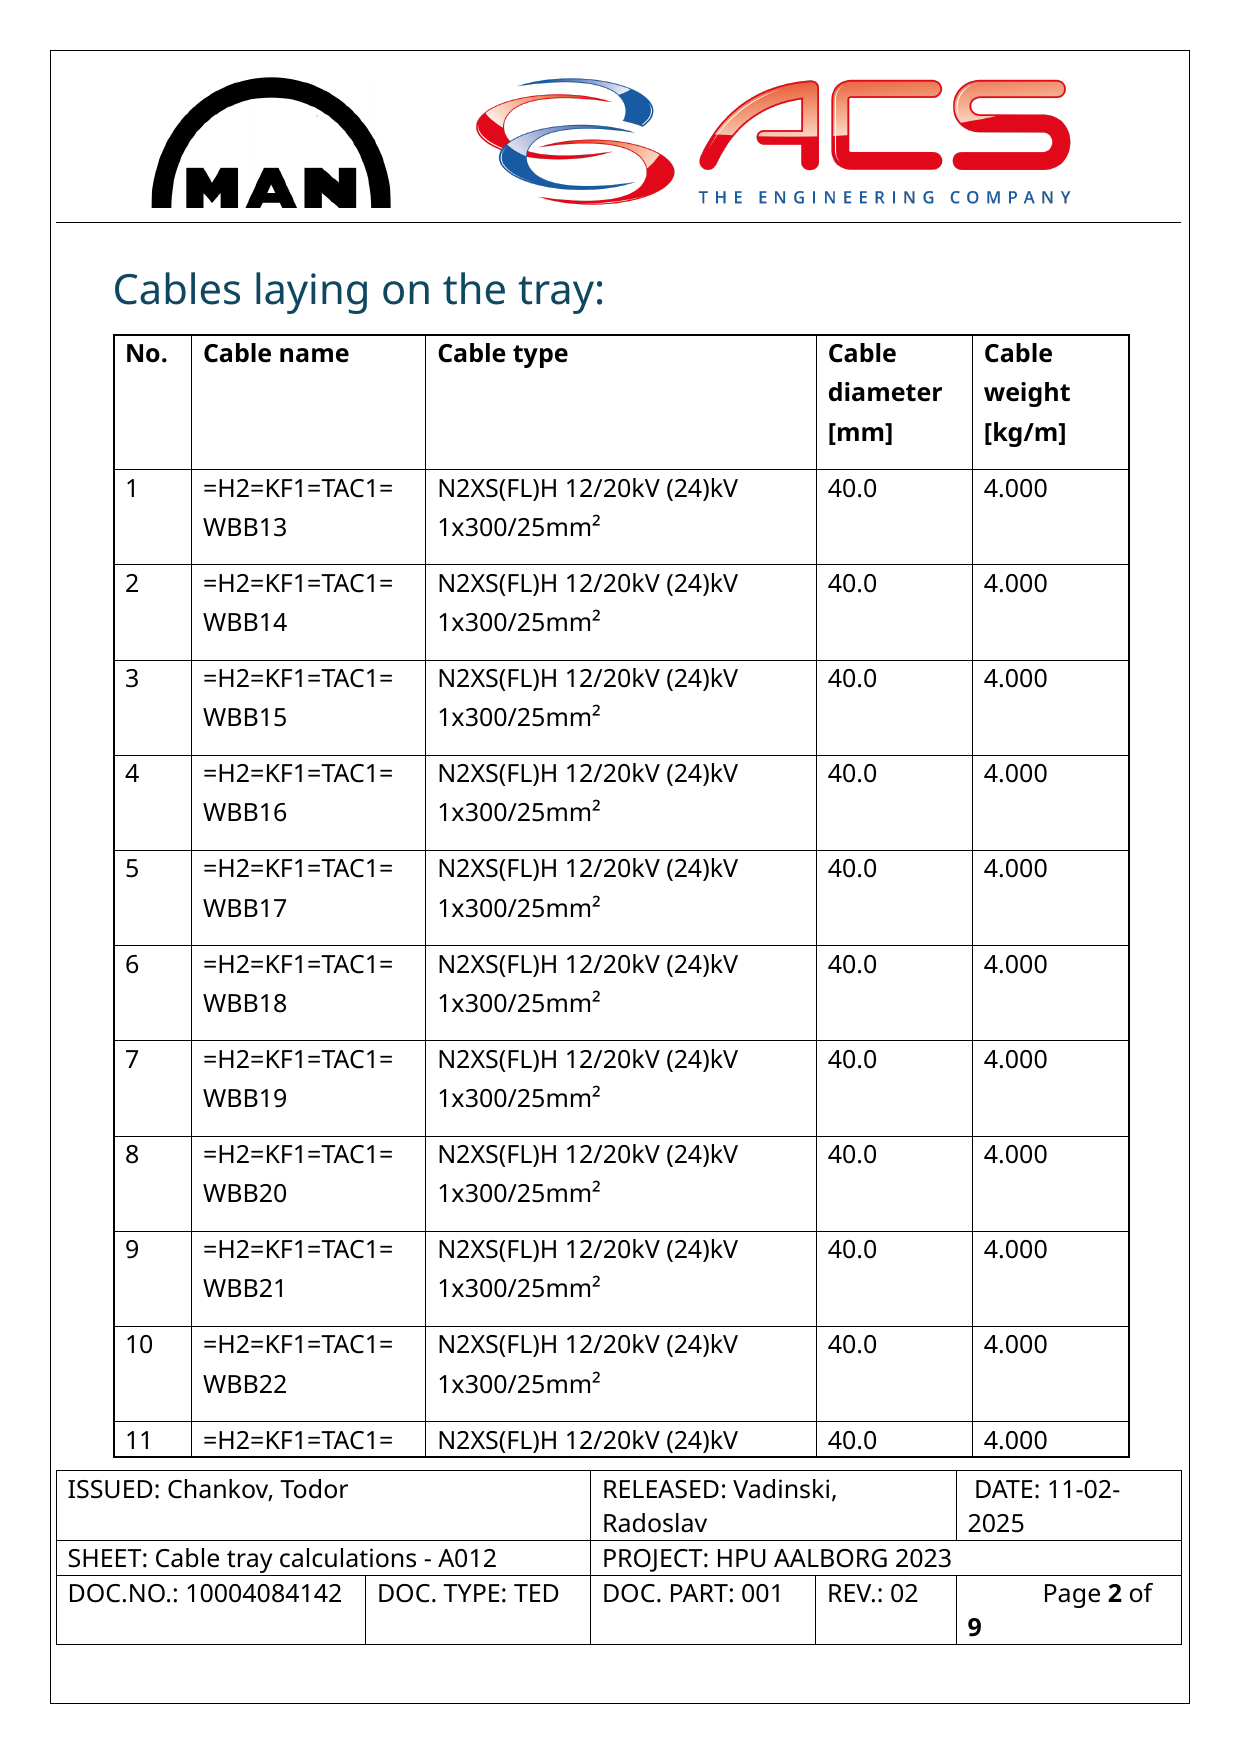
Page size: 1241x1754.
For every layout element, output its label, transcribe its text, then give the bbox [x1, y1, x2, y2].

table_cell 4.000 [973, 1327, 1128, 1421]
picture [475, 75, 1086, 211]
table_header Cable diameter [mm] [817, 336, 972, 469]
table_cell =H2=KF1=TAC1=WBB14 [192, 565, 425, 659]
table_cell 10 [115, 1327, 191, 1421]
table_cell N2XS(FL)H 12/20kV (24)kV 1x300/25mm² [426, 1327, 816, 1421]
table_cell 6 [115, 946, 191, 1040]
table_header No. [115, 336, 191, 469]
table_header Cable name [192, 336, 425, 469]
table_cell =H2=KF1=TAC1=WBB15 [192, 661, 425, 755]
table_cell 4.000 [973, 1137, 1128, 1231]
table_cell 4.000 [973, 756, 1128, 850]
table_cell N2XS(FL)H 12/20kV (24)kV 1x300/25mm² [426, 1422, 816, 1456]
table_cell 40.0 [817, 946, 972, 1040]
table_cell N2XS(FL)H 12/20kV (24)kV 1x300/25mm² [426, 565, 816, 659]
table_cell =H2=KF1=TAC1=WBB13 [192, 470, 425, 564]
table_cell 40.0 [817, 1041, 972, 1136]
table_cell N2XS(FL)H 12/20kV (24)kV 1x300/25mm² [426, 661, 816, 755]
table_cell N2XS(FL)H 12/20kV (24)kV 1x300/25mm² [426, 470, 816, 564]
table_cell 4.000 [973, 1422, 1128, 1456]
table_cell =H2=KF1=TAC1=WBB19 [192, 1041, 425, 1136]
table_cell 4.000 [973, 946, 1128, 1040]
table_cell 9 [115, 1232, 191, 1326]
table_cell 40.0 [817, 851, 972, 945]
table_cell =H2=KF1=TAC1=WBB16 [192, 756, 425, 850]
table_cell 11 [115, 1422, 191, 1456]
table_cell 40.0 [817, 470, 972, 564]
table_cell 8 [115, 1137, 191, 1231]
table_header Cable weight [kg/m] [973, 336, 1128, 469]
table_cell 7 [115, 1041, 191, 1136]
table_cell 4.000 [973, 661, 1128, 755]
table_cell N2XS(FL)H 12/20kV (24)kV 1x300/25mm² [426, 946, 816, 1040]
table_cell N2XS(FL)H 12/20kV (24)kV 1x300/25mm² [426, 1137, 816, 1231]
table_cell 40.0 [817, 1232, 972, 1326]
table_cell 40.0 [817, 756, 972, 850]
table_cell 4.000 [973, 851, 1128, 945]
table_cell =H2=KF1=TAC1=WBB18 [192, 946, 425, 1040]
table_header Cable type [426, 336, 816, 469]
table_cell 40.0 [817, 1137, 972, 1231]
table_cell =H2=KF1=TAC1=WBB17 [192, 851, 425, 945]
table_cell 40.0 [817, 1327, 972, 1421]
table_cell 4.000 [973, 470, 1128, 564]
table_cell 3 [115, 661, 191, 755]
table_cell 5 [115, 851, 191, 945]
table_cell N2XS(FL)H 12/20kV (24)kV 1x300/25mm² [426, 1041, 816, 1136]
table_cell N2XS(FL)H 12/20kV (24)kV 1x300/25mm² [426, 1232, 816, 1326]
table_cell =H2=KF1=TAC1=WBB21 [192, 1232, 425, 1326]
table_cell 1 [115, 470, 191, 564]
table_cell 4.000 [973, 1041, 1128, 1136]
table_cell 4.000 [973, 1232, 1128, 1326]
table_cell 40.0 [817, 1422, 972, 1456]
table_cell 40.0 [817, 661, 972, 755]
subtitle Cables laying on the tray: [112, 260, 1128, 317]
table_cell N2XS(FL)H 12/20kV (24)kV 1x300/25mm² [426, 851, 816, 945]
table_cell 4.000 [973, 565, 1128, 659]
table_cell =H2=KF1=TAC1=WBB23 [192, 1422, 425, 1456]
table_cell N2XS(FL)H 12/20kV (24)kV 1x300/25mm² [426, 756, 816, 850]
table_cell 4 [115, 756, 191, 850]
table_cell 40.0 [817, 565, 972, 659]
table_cell =H2=KF1=TAC1=WBB22 [192, 1327, 425, 1421]
table_cell =H2=KF1=TAC1=WBB20 [192, 1137, 425, 1231]
picture [151, 75, 391, 211]
table_cell 2 [115, 565, 191, 659]
